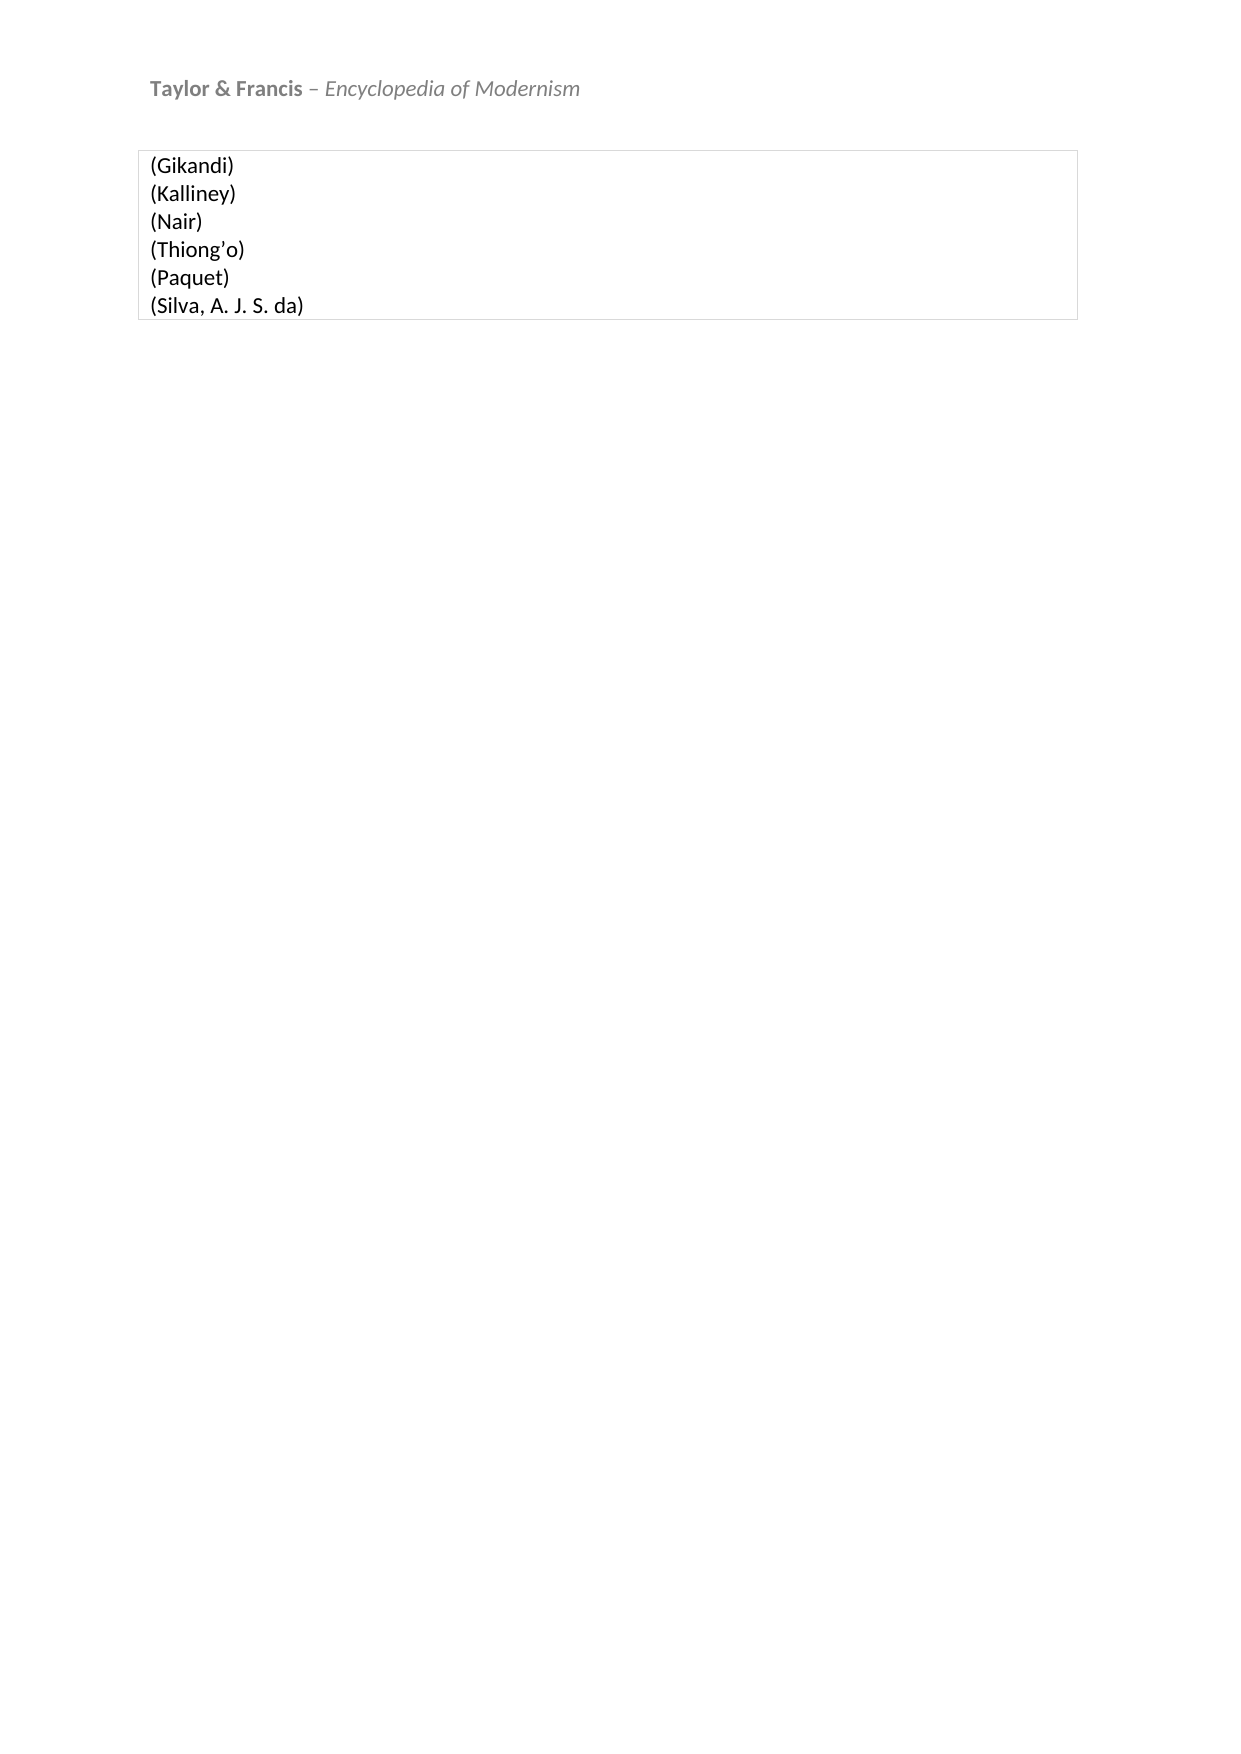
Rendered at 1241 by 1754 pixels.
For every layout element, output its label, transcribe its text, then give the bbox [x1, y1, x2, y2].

table_cell Further reading: [139, 151, 1077, 319]
